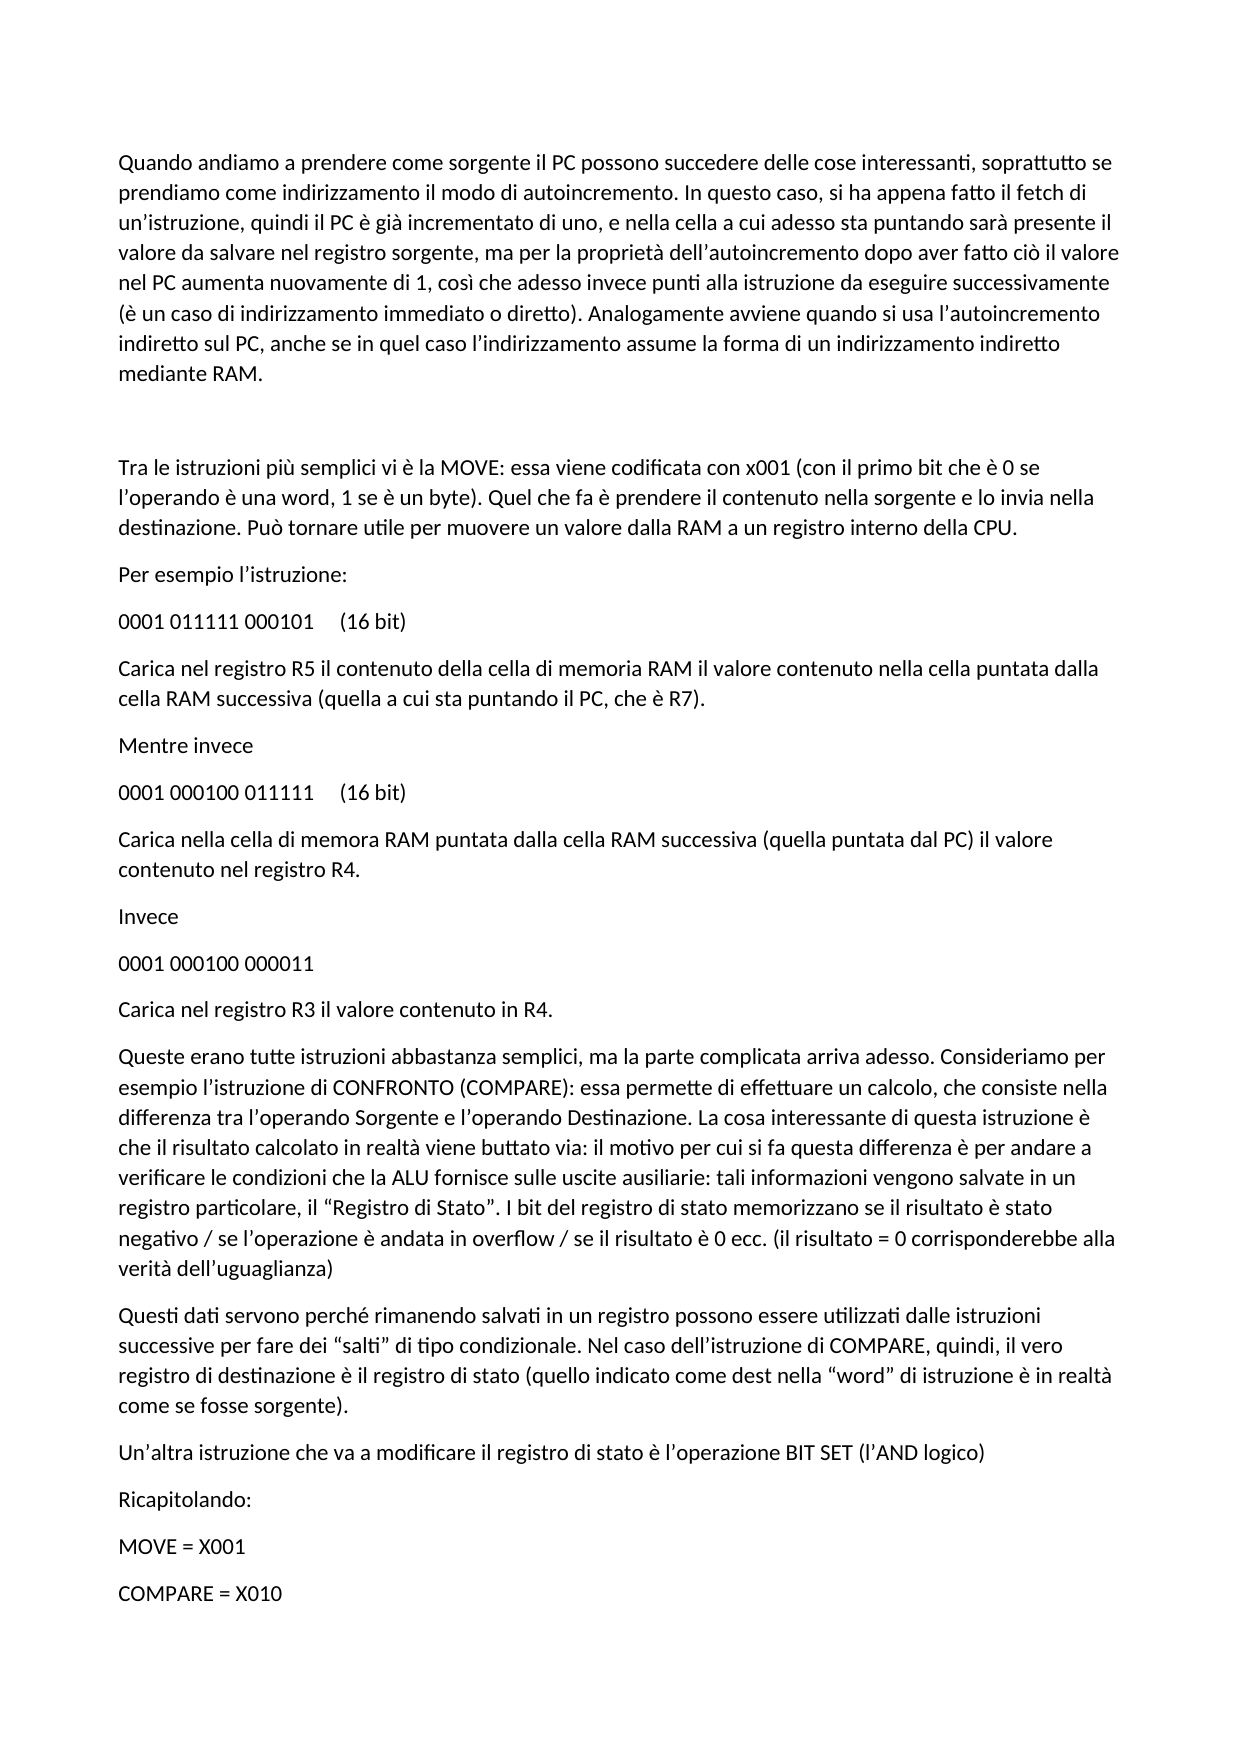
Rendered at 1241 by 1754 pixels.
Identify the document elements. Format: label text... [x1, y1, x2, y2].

text 0001 000100 000011 [118, 949, 1122, 977]
text Carica nella cella di memora RAM puntata dalla cella RAM successiva (quella puntata dal PC) il valore contenuto nel registro R4. [118, 825, 1122, 883]
text 0001 000100 011111 (16 bit) [118, 778, 1122, 806]
text Carica nel registro R3 il valore contenuto in R4. [118, 996, 1122, 1023]
text Queste erano tutte istruzioni abbastanza semplici, ma la parte complicata arriva adesso. Consideriamo per esempio l’istruzione di CONFRONTO (COMPARE): essa permette di effettuare un calcolo, che consiste nella differenza tra l’operando Sorgente e l’operando Destinazione. La cosa interessante di questa istruzione è che il risultato calcolato in realtà viene buttato via: il motivo per cui si fa questa differenza è per andare a verificare le condizioni che la ALU fornisce sulle uscite ausiliarie: tali informazioni vengono salvate in un registro particolare, il “Registro di Stato”. I bit del registro di stato memorizzano se il risultato è stato negativo / se l’operazione è andata in overflow / se il risultato è 0 ecc. (il risultato = 0 corrisponderebbe alla verità dell’uguaglianza) [118, 1042, 1122, 1282]
text Invece [118, 902, 1122, 930]
text Quando andiamo a prendere come sorgente il PC possono succedere delle cose interessanti, soprattutto se prendiamo come indirizzamento il modo di autoincremento. In questo caso, si ha appena fatto il fetch di un’istruzione, quindi il PC è già incrementato di uno, e nella cella a cui adesso sta puntando sarà presente il valore da salvare nel registro sorgente, ma per la proprietà dell’autoincremento dopo aver fatto ciò il valore nel PC aumenta nuovamente di 1, così che adesso invece punti alla istruzione da eseguire successivamente (è un caso di indirizzamento immediato o diretto). Analogamente avviene quando si usa l’autoincremento indiretto sul PC, anche se in quel caso l’indirizzamento assume la forma di un indirizzamento indiretto mediante RAM. [118, 148, 1122, 387]
text COMPARE = X010 [118, 1579, 1122, 1607]
text Ricapitolando: [118, 1485, 1122, 1513]
text Per esempio l’istruzione: [118, 560, 1122, 588]
text Carica nel registro R5 il contenuto della cella di memoria RAM il valore contenuto nella cella puntata dalla cella RAM successiva (quella a cui sta puntando il PC, che è R7). [118, 654, 1122, 712]
text 0001 011111 000101 (16 bit) [118, 607, 1122, 635]
text Mentre invece [118, 731, 1122, 759]
text Un’altra istruzione che va a modificare il registro di stato è l’operazione BIT SET (l’AND logico) [118, 1438, 1122, 1466]
text MOVE = X001 [118, 1532, 1122, 1560]
text Tra le istruzioni più semplici vi è la MOVE: essa viene codificata con x001 (con il primo bit che è 0 se l’operando è una word, 1 se è un byte). Quel che fa è prendere il contenuto nella sorgente e lo invia nella destinazione. Può tornare utile per muovere un valore dalla RAM a un registro interno della CPU. [118, 453, 1122, 541]
text Questi dati servono perché rimanendo salvati in un registro possono essere utilizzati dalle istruzioni successive per fare dei “salti” di tipo condizionale. Nel caso dell’istruzione di COMPARE, quindi, il vero registro di destinazione è il registro di stato (quello indicato come dest nella “word” di istruzione è in realtà come se fosse sorgente). [118, 1301, 1122, 1419]
